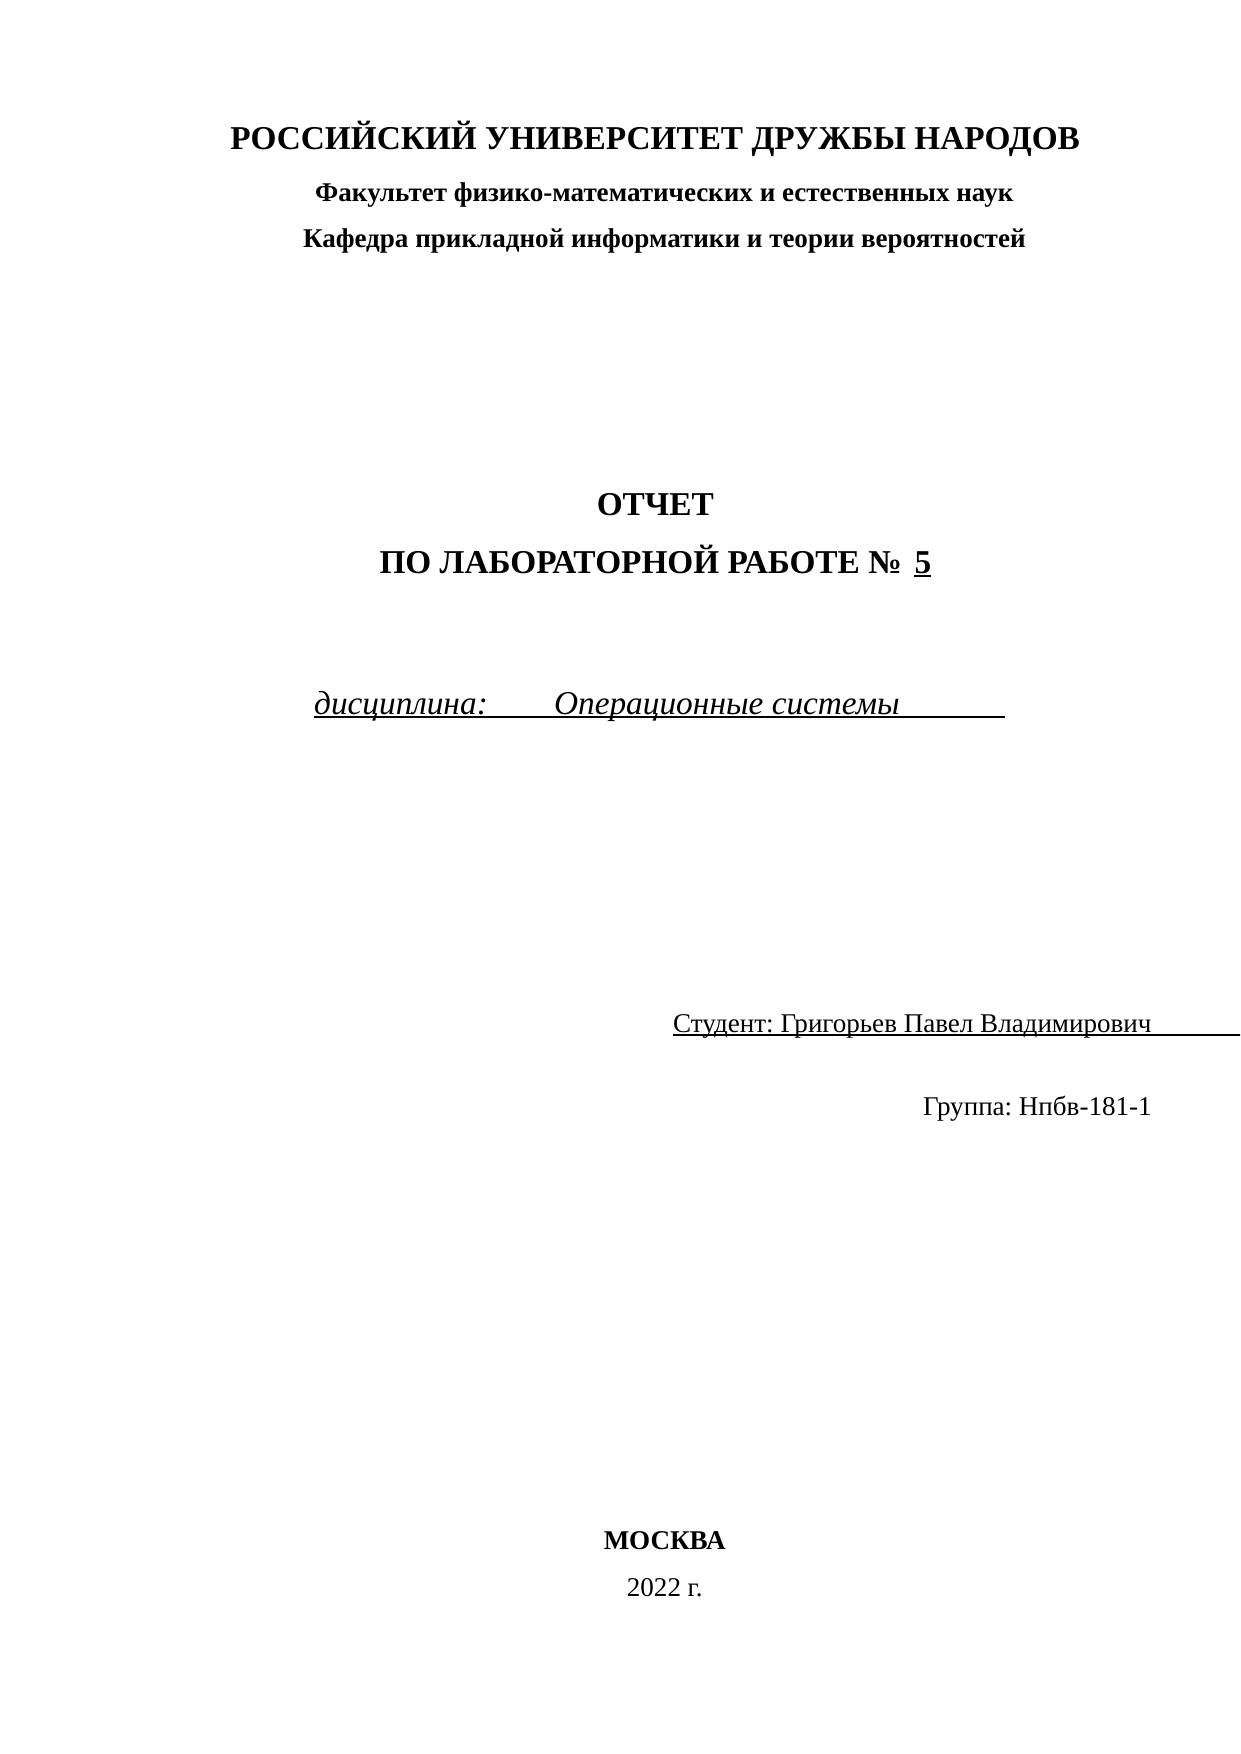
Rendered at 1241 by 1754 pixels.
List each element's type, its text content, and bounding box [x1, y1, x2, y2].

text ОТЧЕТ [158, 484, 1152, 523]
text Кафедра прикладной информатики и теории вероятностей [177, 222, 1152, 253]
text 2022 г. [177, 1571, 1152, 1602]
text Студент: Григорьев Павел Владимирович [177, 1007, 1152, 1038]
text МОСКВА [177, 1524, 1152, 1556]
text РОССИЙСКИЙ УНИВЕРСИТЕТ ДРУЖБЫ НАРОДОВ [158, 118, 1152, 156]
text Группа: Нпбв-181-1 [177, 1089, 1152, 1121]
text Факультет физико-математических и естественных наук [177, 176, 1152, 207]
text по лабораторной работе № 5 [158, 542, 1152, 580]
subtitle дисциплина: Операционные системы [158, 683, 1152, 721]
